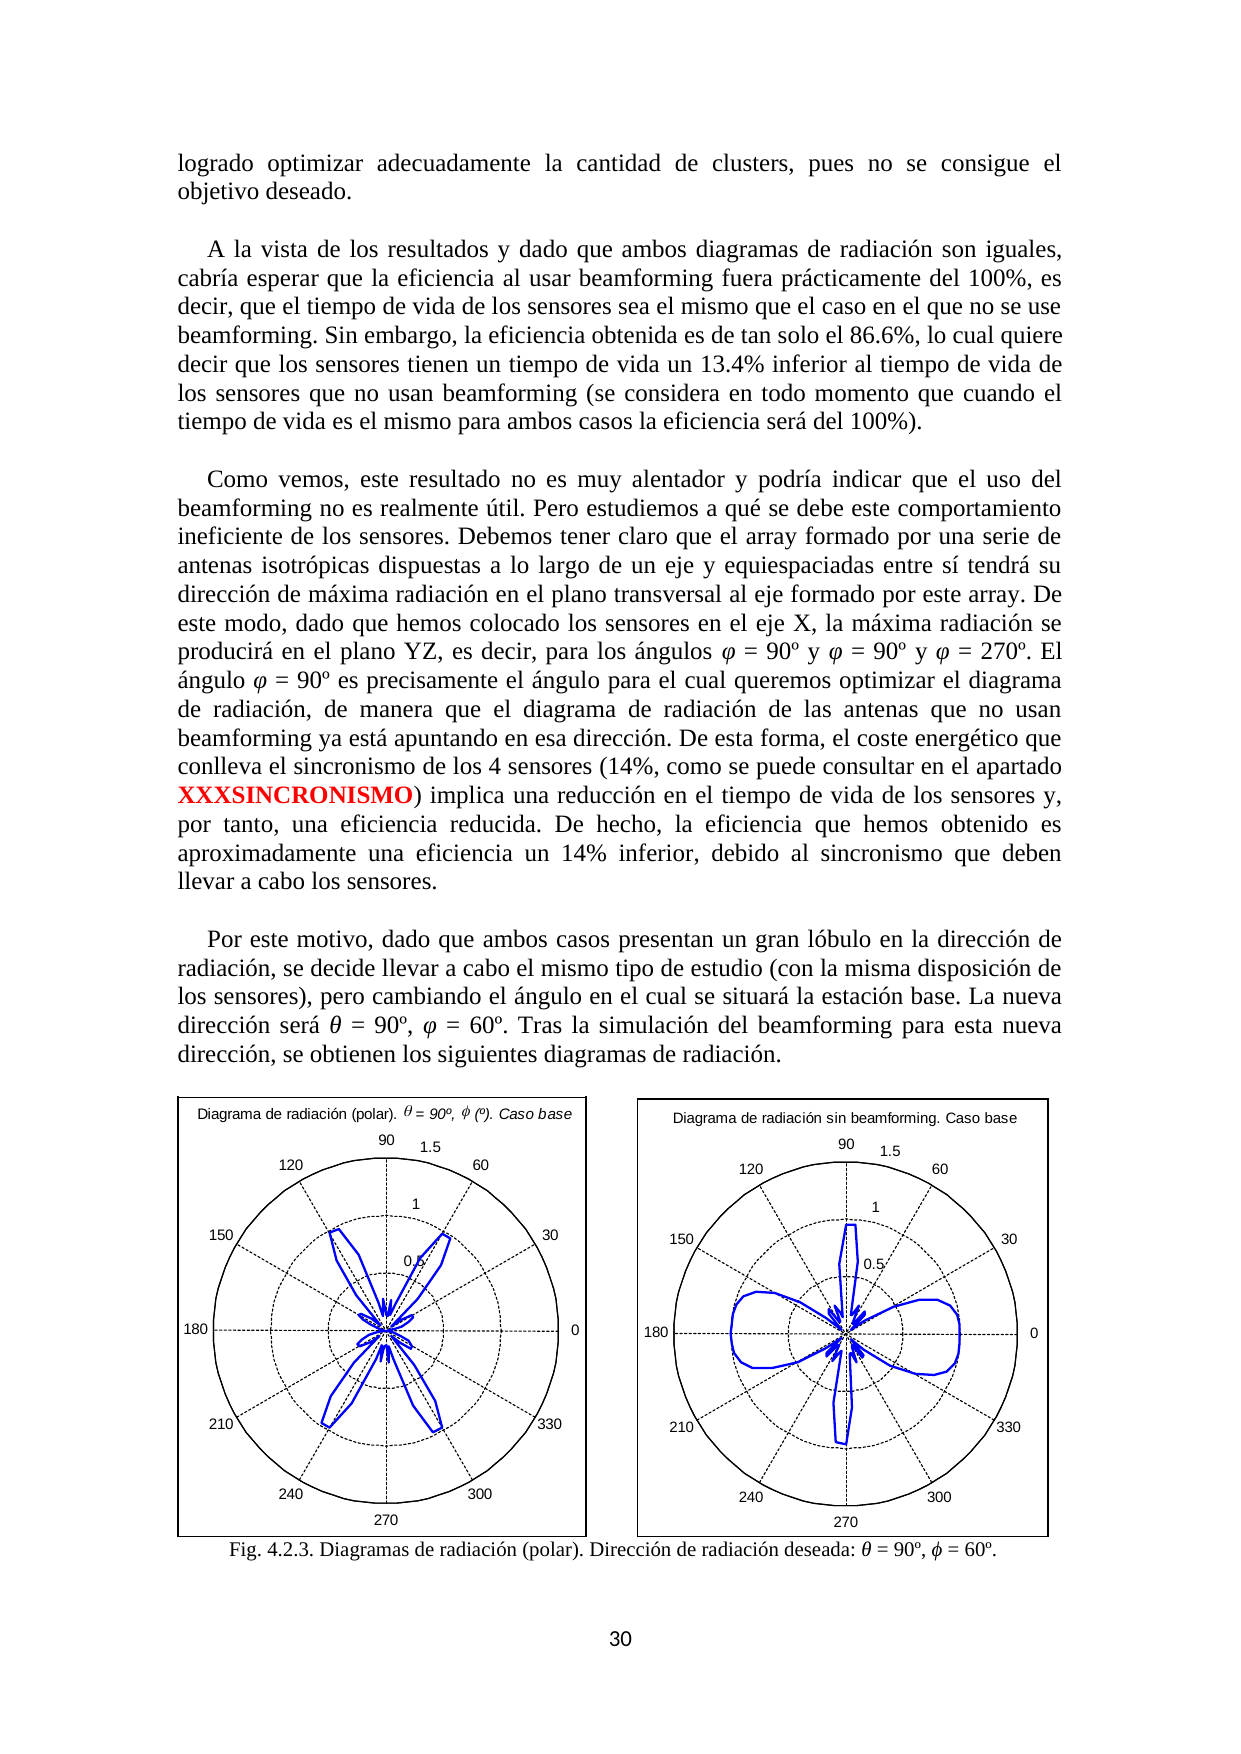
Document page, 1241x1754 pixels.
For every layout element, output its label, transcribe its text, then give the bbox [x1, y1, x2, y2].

text A la vista de los resultados y dado que ambos diagramas de radiación son iguales, cabría esperar que la eficiencia al usar beamforming fuera prácticamente del 100%, es decir, que el tiempo de vida de los sensores sea el mismo que el caso en el que no se use beamforming. Sin embargo, la eficiencia obtenida es de tan solo el 86.6%, lo cual quiere decir que los sensores tienen un tiempo de vida un 13.4% inferior al tiempo de vida de los sensores que no usan beamforming (se considera en todo momento que cuando el tiempo de vida es el mismo para ambos casos la eficiencia será del 100%). [177, 234, 1063, 435]
text Fig. 4.2.3. Diagramas de radiación (polar). Dirección de radiación deseada: θ = 90º, ϕ = 60º. [0, 1537, 1226, 1561]
text Por este motivo, dado que ambos casos presentan un gran lóbulo en la dirección de radiación, se decide llevar a cabo el mismo tipo de estudio (con la misma disposición de los sensores), pero cambiando el ángulo en el cual se situará la estación base. La nueva dirección será θ = 90º, φ = 60º. Tras la simulación del beamforming para esta nueva dirección, se obtienen los siguientes diagramas de radiación. [177, 924, 1063, 1068]
text Como vemos, este resultado no es muy alentador y podría indicar que el uso del beamforming no es realmente útil. Pero estudiemos a qué se debe este comportamiento ineficiente de los sensores. Debemos tener claro que el array formado por una serie de antenas isotrópicas dispuestas a lo largo de un eje y equiespaciadas entre sí tendrá su dirección de máxima radiación en el plano transversal al eje formado por este array. De este modo, dado que hemos colocado los sensores en el eje X, la máxima radiación se producirá en el plano YZ, es decir, para los ángulos φ = 90º y φ = 90º y φ = 270º. El ángulo φ = 90º es precisamente el ángulo para el cual queremos optimizar el diagrama de radiación, de manera que el diagrama de radiación de las antenas que no usan beamforming ya está apuntando en esa dirección. De esta forma, el coste energético que conlleva el sincronismo de los 4 sensores (14%, como se puede consultar en el apartado XXXSINCRONISMO) implica una reducción en el tiempo de vida de los sensores y, por tanto, una eficiencia reducida. De hecho, la eficiencia que hemos obtenido es aproximadamente una eficiencia un 14% inferior, debido al sincronismo que deben llevar a cabo los sensores. [177, 464, 1063, 895]
